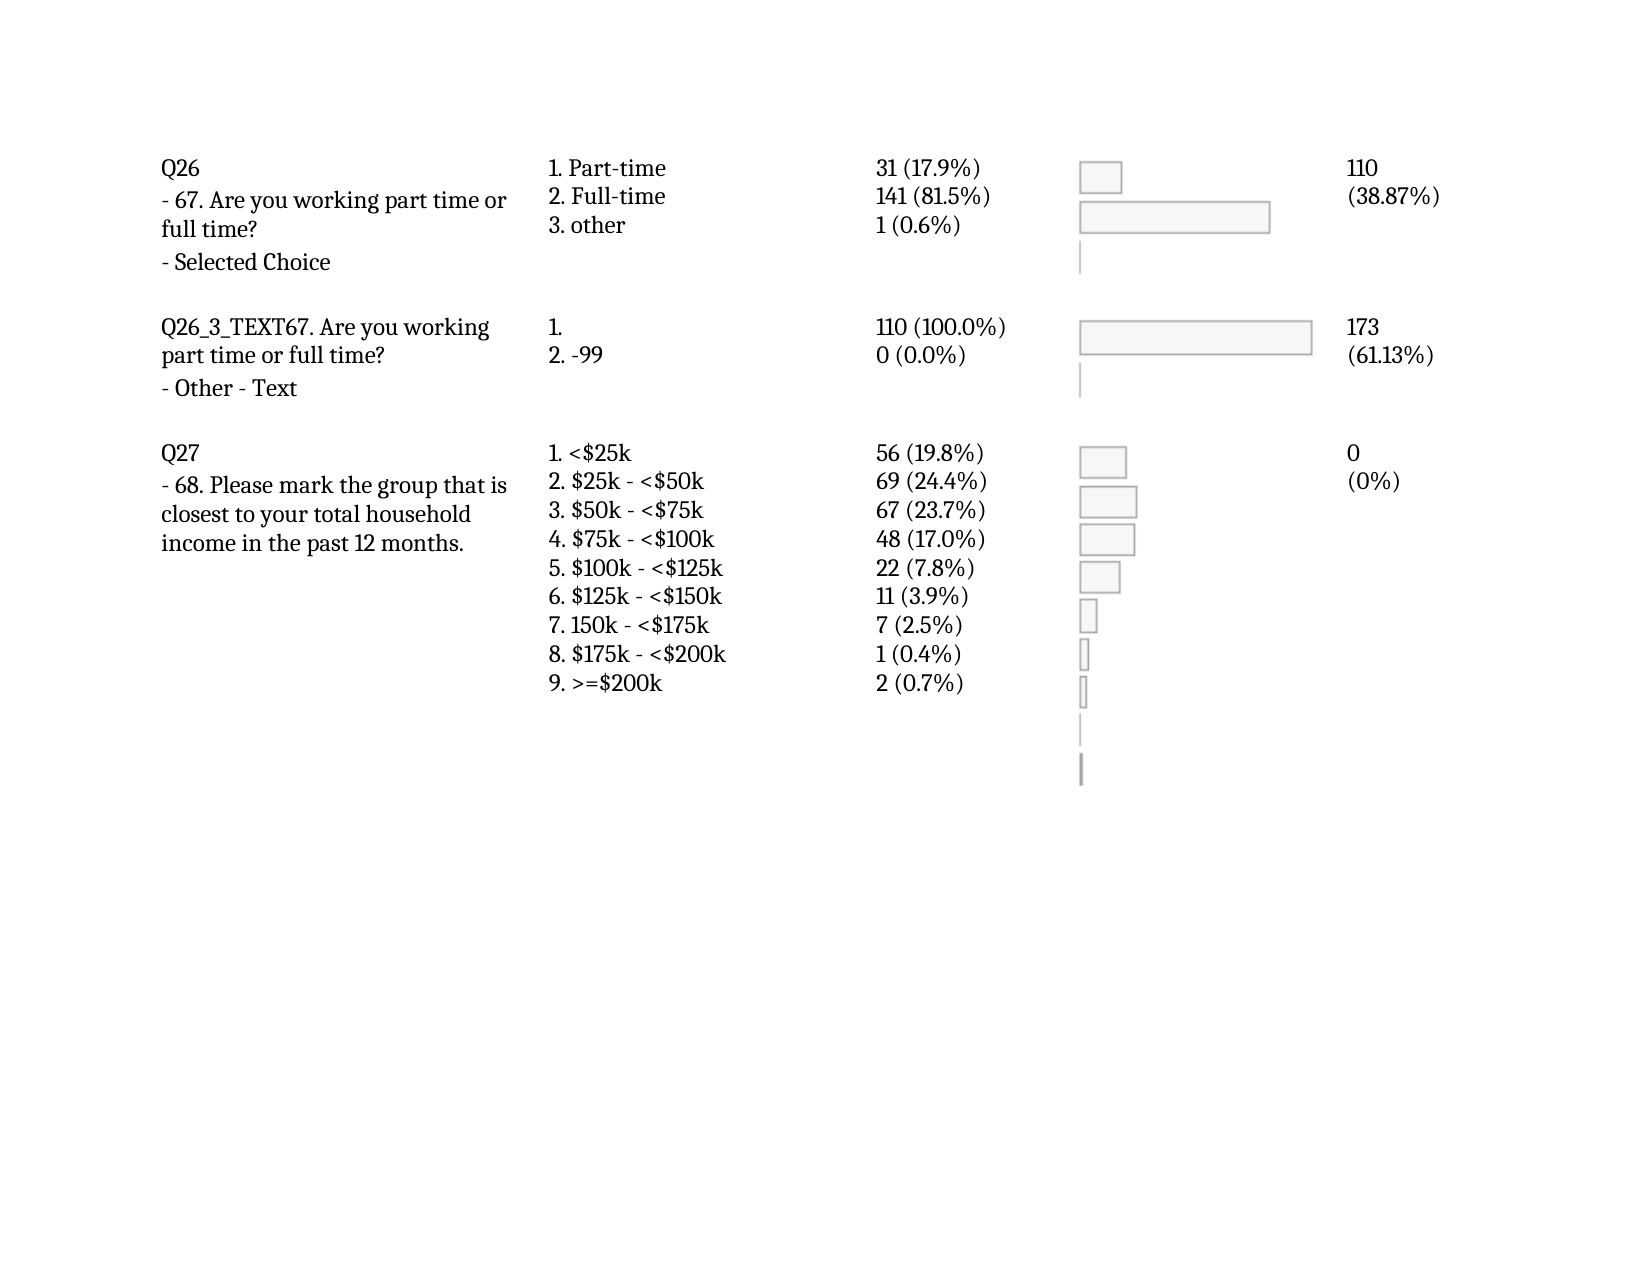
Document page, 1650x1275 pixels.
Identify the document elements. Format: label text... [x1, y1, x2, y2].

table_cell 56 (19.8%) 69 (24.4%) 67 (23.7%) 48 (17.0%) 22 (7.8%) 11 (3.9%) 7 (2.5%) 1 (0.4%) 2 (0.7%) [865, 435, 1056, 799]
table_cell 110 (100.0%) 0 (0.0%) [865, 309, 1056, 435]
table_cell 110 (38.87%) [1336, 150, 1459, 309]
table_cell 1. 2. -99 [537, 309, 865, 435]
table_cell 1. Part-time 2. Full-time 3. other [537, 150, 865, 309]
table_cell Q26 - 67. Are you working part time or full time? - Selected Choice [150, 150, 537, 309]
table_cell [1056, 309, 1336, 435]
table_cell 1. <$25k 2. $25k - <$50k 3. $50k - <$75k 4. $75k - <$100k 5. $100k - <$125k 6. $125k - <$150k 7. 150k - <$175k 8. $175k - <$200k 9. >=$200k [537, 435, 865, 799]
picture [1067, 438, 1151, 795]
table_cell 31 (17.9%) 141 (81.5%) 1 (0.6%) [865, 150, 1056, 309]
table_cell 0 (0%) [1336, 435, 1459, 799]
picture [1067, 153, 1284, 283]
table_cell Q26_3_TEXT67. Are you working part time or full time? - Other - Text [150, 309, 537, 435]
table_cell 173 (61.13%) [1336, 309, 1459, 435]
table_cell [1056, 150, 1336, 309]
picture [1067, 312, 1326, 407]
table_cell [1056, 435, 1336, 799]
table_cell Q27 - 68. Please mark the group that is closest to your total household income in the past 12 months. [150, 435, 537, 799]
